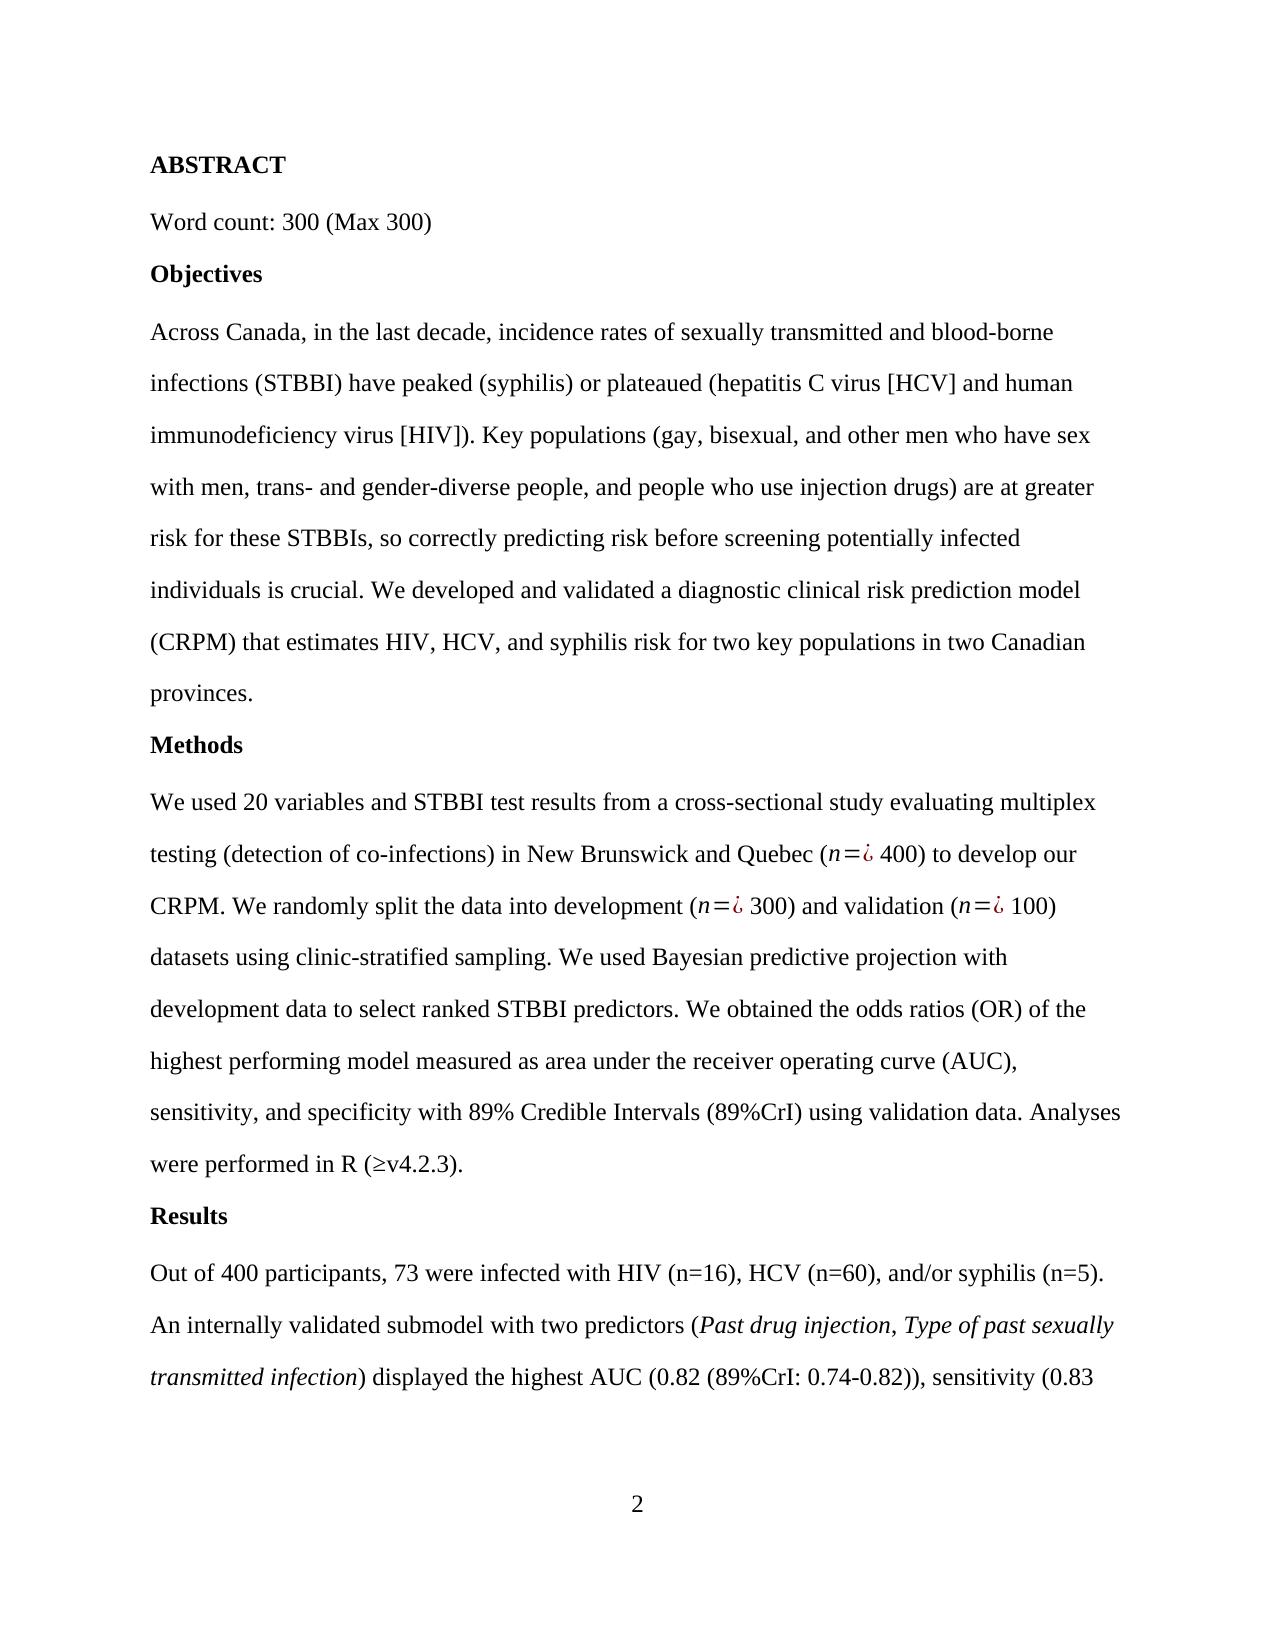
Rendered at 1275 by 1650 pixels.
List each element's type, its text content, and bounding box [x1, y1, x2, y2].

text Across Canada, in the last decade, incidence rates of sexually transmitted and blood-borne infections (STBBI) have peaked (syphilis) or plateaued (hepatitis C virus [HCV] and human immunodeficiency virus [HIV]). Key populations (gay, bisexual, and other men who have sex with men, trans- and gender-diverse people, and people who use injection drugs) are at greater risk for these STBBIs, so correctly predicting risk before screening potentially infected individuals is crucial. We developed and validated a diagnostic clinical risk prediction model (CRPM) that estimates HIV, HCV, and syphilis risk for two key populations in two Canadian provinces. [150, 317, 1125, 707]
subtitle Results [150, 1201, 1125, 1229]
subtitle Objectives [150, 259, 1125, 288]
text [150, 1258, 1125, 1390]
text Word count: 300 (Max 300) [150, 207, 1125, 236]
subtitle Methods [150, 730, 1125, 759]
text We used 20 variables and STBBI test results from a cross-sectional study evaluating multiplex testing (detection of co-infections) in New Brunswick and Quebec ( 400) to develop our CRPM. We randomly split the data into development ( 300) and validation ( 100) datasets using clinic-stratified sampling. We used Bayesian predictive projection with development data to select ranked STBBI predictors. We obtained the odds ratios (OR) of the highest performing model measured as area under the receiver operating curve (AUC), sensitivity, and specificity with 89% Credible Intervals (89%CrI) using validation data. Analyses were performed in R (v4.2.3). [150, 787, 1125, 1178]
subtitle Abstract [150, 150, 1125, 179]
